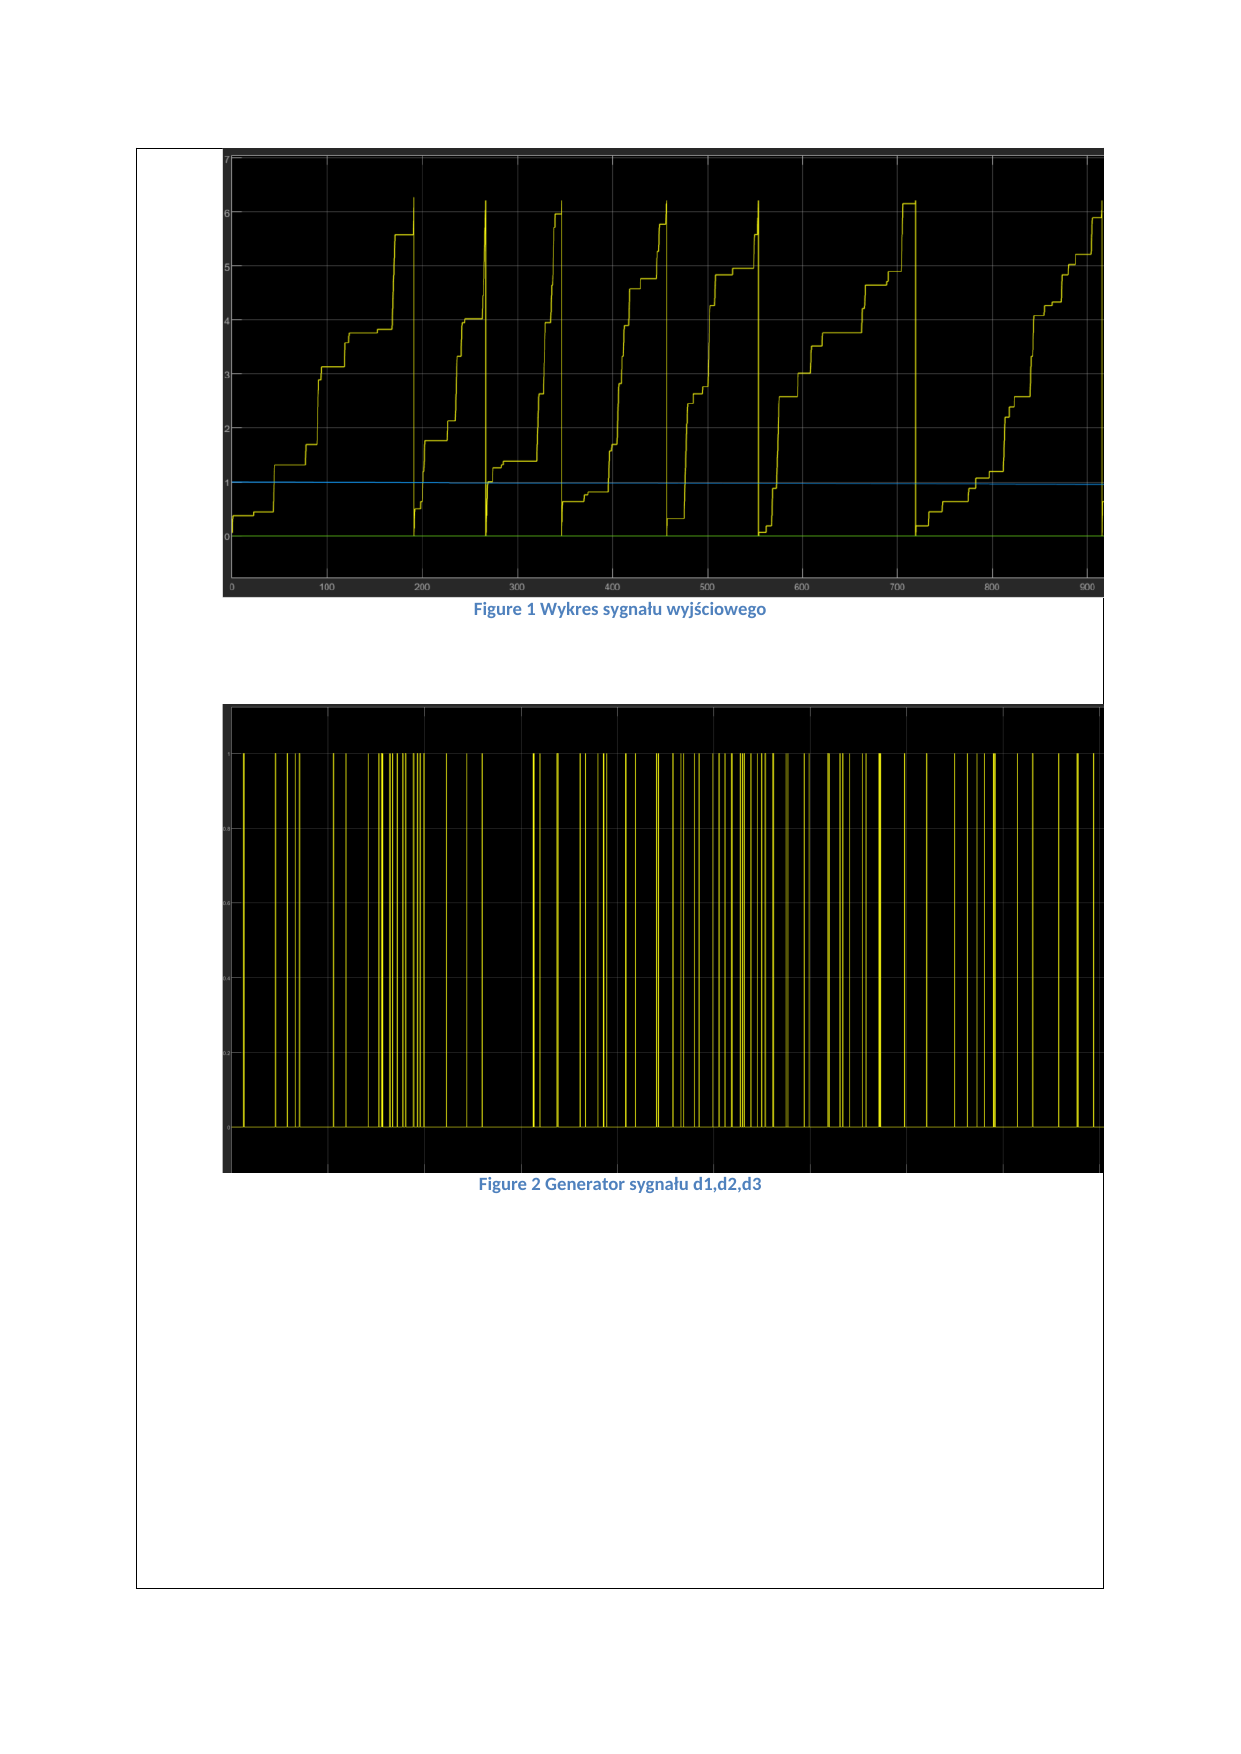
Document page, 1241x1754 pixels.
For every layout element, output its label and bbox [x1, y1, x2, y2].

table_cell [137, 149, 1103, 1588]
picture [222, 704, 1104, 1173]
picture [222, 148, 1104, 598]
